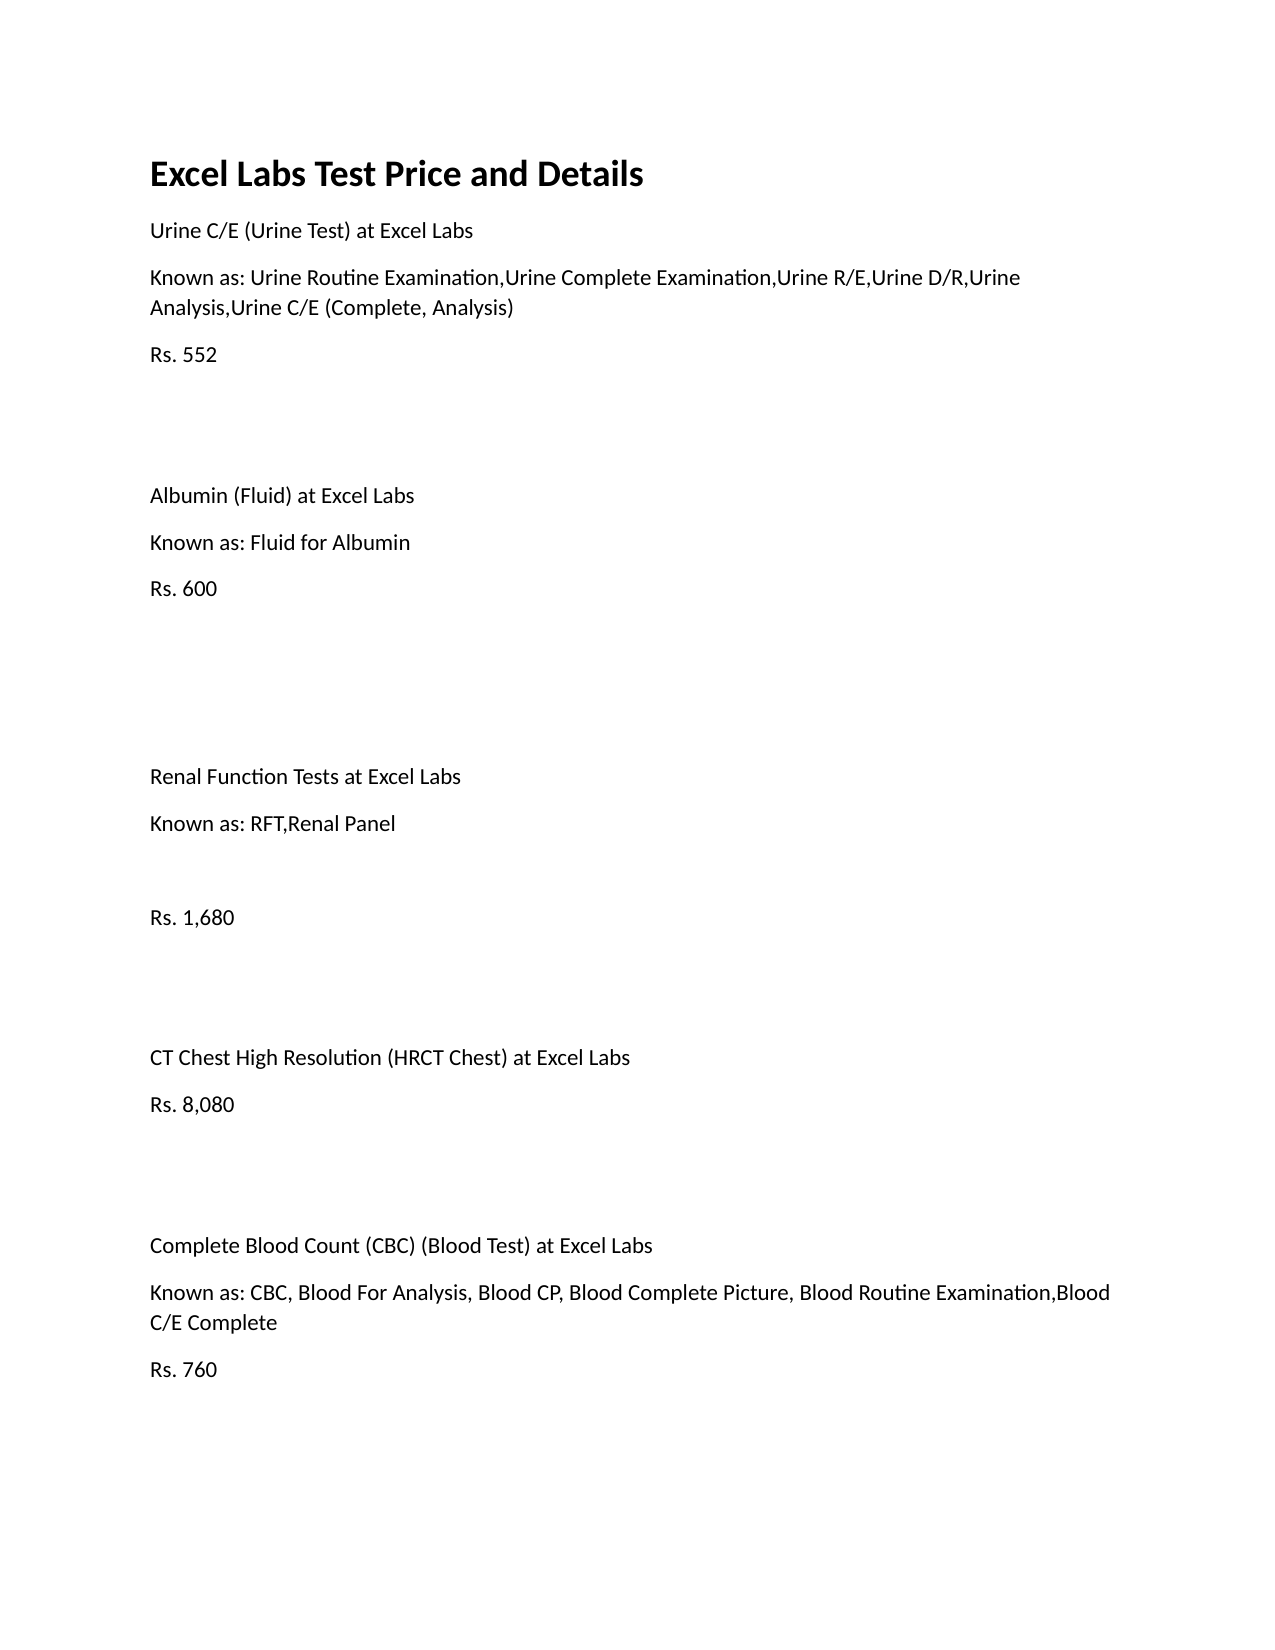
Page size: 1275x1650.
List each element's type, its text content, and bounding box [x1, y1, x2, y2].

text CT Chest High Resolution (HRCT Chest) at Excel Labs [150, 1043, 1125, 1071]
text Excel Labs Test Price and Details [150, 150, 1125, 196]
text Rs. 552 [150, 340, 1125, 368]
text Renal Function Tests at Excel Labs [150, 762, 1125, 790]
text Rs. 8,080 [150, 1090, 1125, 1118]
text Known as: Fluid for Albumin [150, 528, 1125, 556]
text Rs. 600 [150, 574, 1125, 602]
text Rs. 760 [150, 1355, 1125, 1383]
text Urine C/E (Urine Test) at Excel Labs [150, 216, 1125, 244]
text Known as: RFT,Renal Panel [150, 809, 1125, 837]
text Known as: CBC, Blood For Analysis, Blood CP, Blood Complete Picture, Blood Routine Examination,Blood C/E Complete [150, 1278, 1125, 1336]
text Rs. 1,680 [150, 903, 1125, 931]
text Known as: Urine Routine Examination,Urine Complete Examination,Urine R/E,Urine D/R,Urine Analysis,Urine C/E (Complete, Analysis) [150, 263, 1125, 321]
text Albumin (Fluid) at Excel Labs [150, 481, 1125, 509]
text Complete Blood Count (CBC) (Blood Test) at Excel Labs [150, 1231, 1125, 1259]
